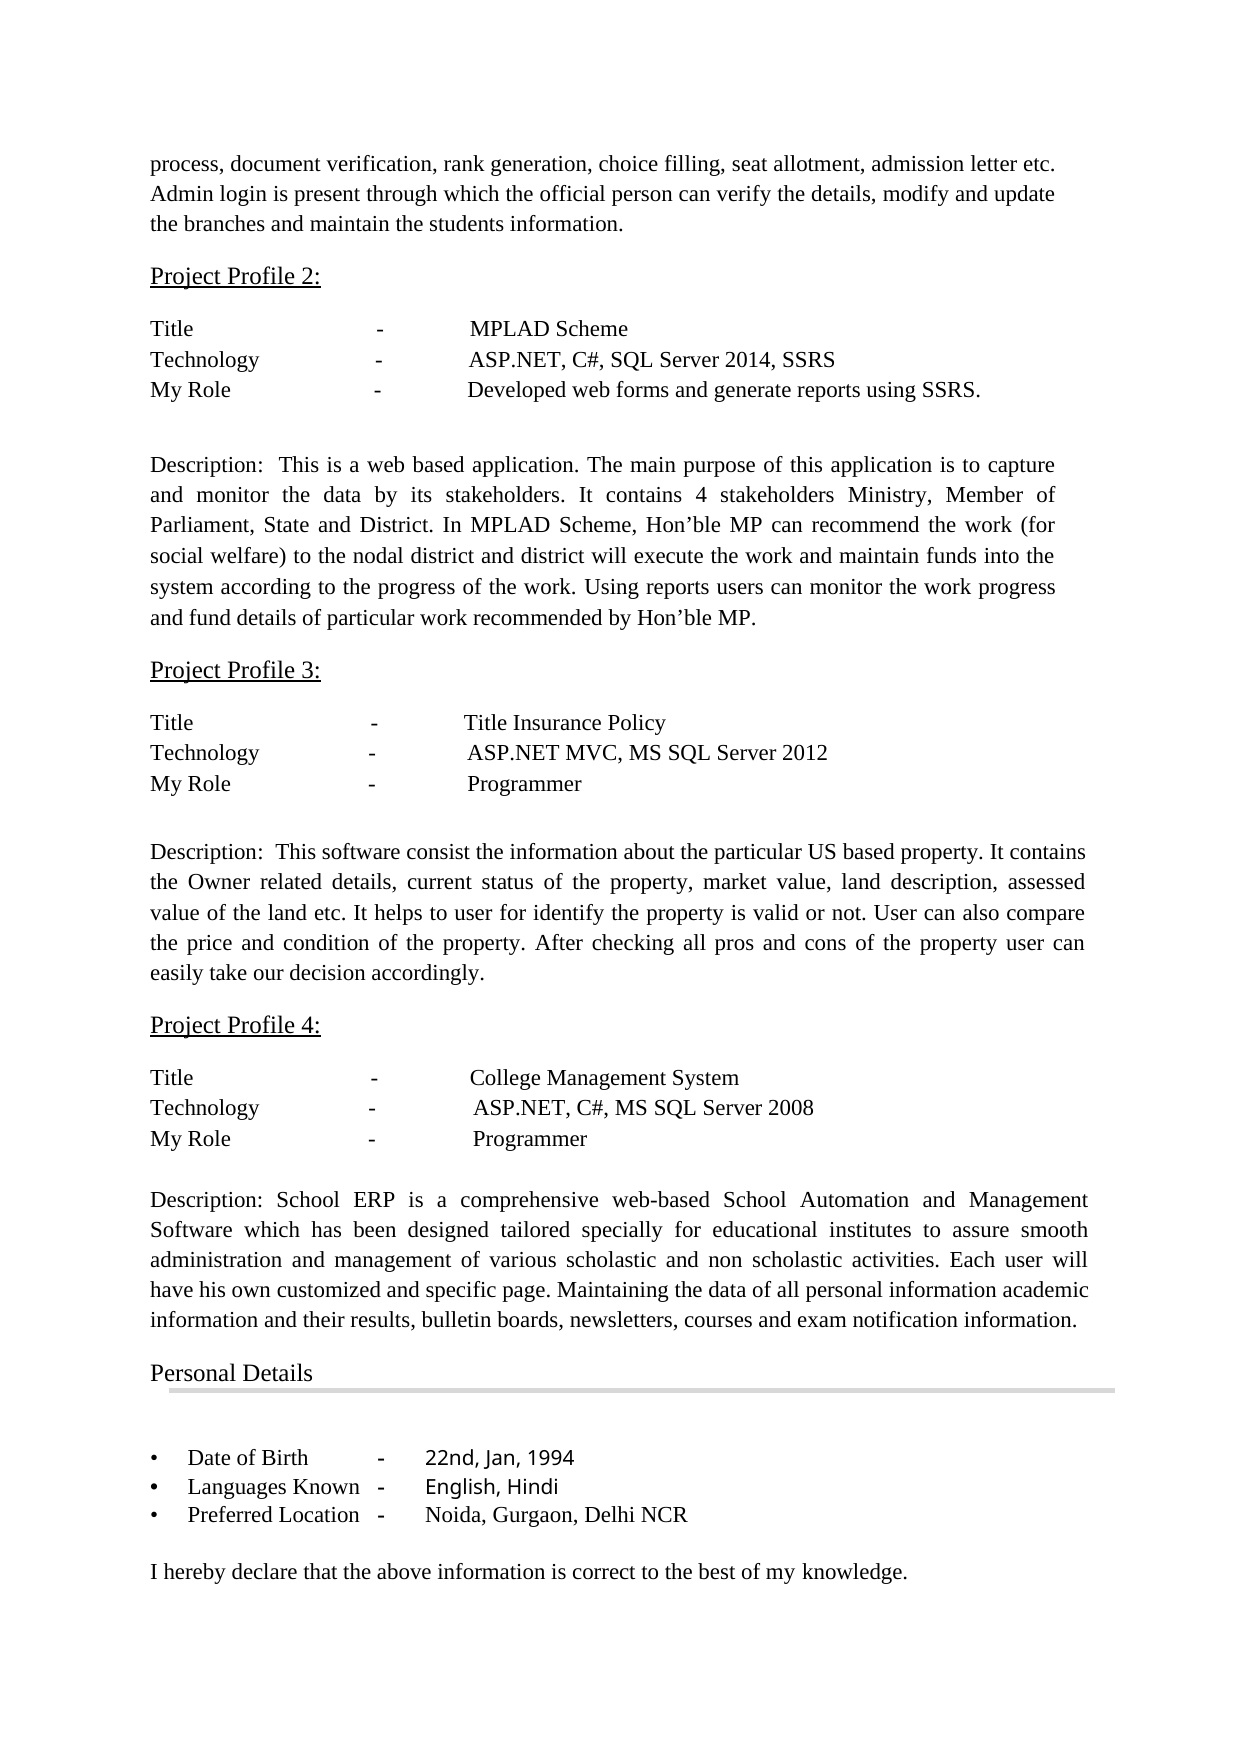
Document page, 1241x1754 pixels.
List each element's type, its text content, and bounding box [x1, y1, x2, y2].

text Title - Title Insurance Policy [150, 709, 1090, 735]
list Preferred Location - Noida, Gurgaon, Delhi NCR [150, 1501, 1090, 1527]
list Languages Known - English, Hindi [150, 1472, 1090, 1500]
text Description: This is a web based application. The main purpose of this application is to capture and monitor the data by its stakeholders. It contains 4 stakeholders Ministry, Member of Parliament, State and District. In MPLAD Scheme, Hon’ble MP can recommend the work (for social welfare) to the nodal district and district will execute the work and maintain funds into the system according to the progress of the work. Using reports users can monitor the work progress and fund details of particular work recommended by Hon’ble MP. [150, 451, 1057, 630]
text Technology - ASP.NET, C#, SQL Server 2014, SSRS [150, 346, 1090, 372]
list Date of Birth - 22nd, Jan, 1994 [150, 1443, 1090, 1472]
text Title - College Management System [150, 1064, 1090, 1090]
text Technology - ASP.NET MVC, MS SQL Server 2012 [150, 739, 1090, 766]
text Project Profile 2: [150, 261, 1057, 290]
text I hereby declare that the above information is correct to the best of my knowledge. [150, 1558, 1090, 1584]
text Technology - ASP.NET, C#, MS SQL Server 2008 [150, 1094, 1090, 1121]
text My Role - Developed web forms and generate reports using SSRS. [150, 376, 1090, 403]
text Description: School ERP is a comprehensive web-based School Automation and Management Software which has been designed tailored specially for educational institutes to assure smooth administration and management of various scholastic and non scholastic activities. Each user will have his own customized and specific page. Maintaining the data of all personal information academic information and their results, bulletin boards, newsletters, courses and exam notification information. [150, 1186, 1090, 1333]
text Description: This software consist the information about the particular US based property. It contains the Owner related details, current status of the property, market value, land description, assessed value of the land etc. It helps to user for identify the property is valid or not. User can also compare the price and condition of the property. After checking all pros and cons of the property user can easily take our decision accordingly. [150, 838, 1087, 985]
text My Role - Programmer [150, 1125, 1090, 1151]
text Project Profile 3: [150, 655, 1090, 684]
text Project Profile 4: [150, 1010, 1090, 1039]
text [150, 150, 1057, 237]
text Title - MPLAD Scheme [150, 315, 1090, 342]
text My Role - Programmer [150, 770, 1090, 796]
text Personal Details [150, 1358, 1090, 1418]
